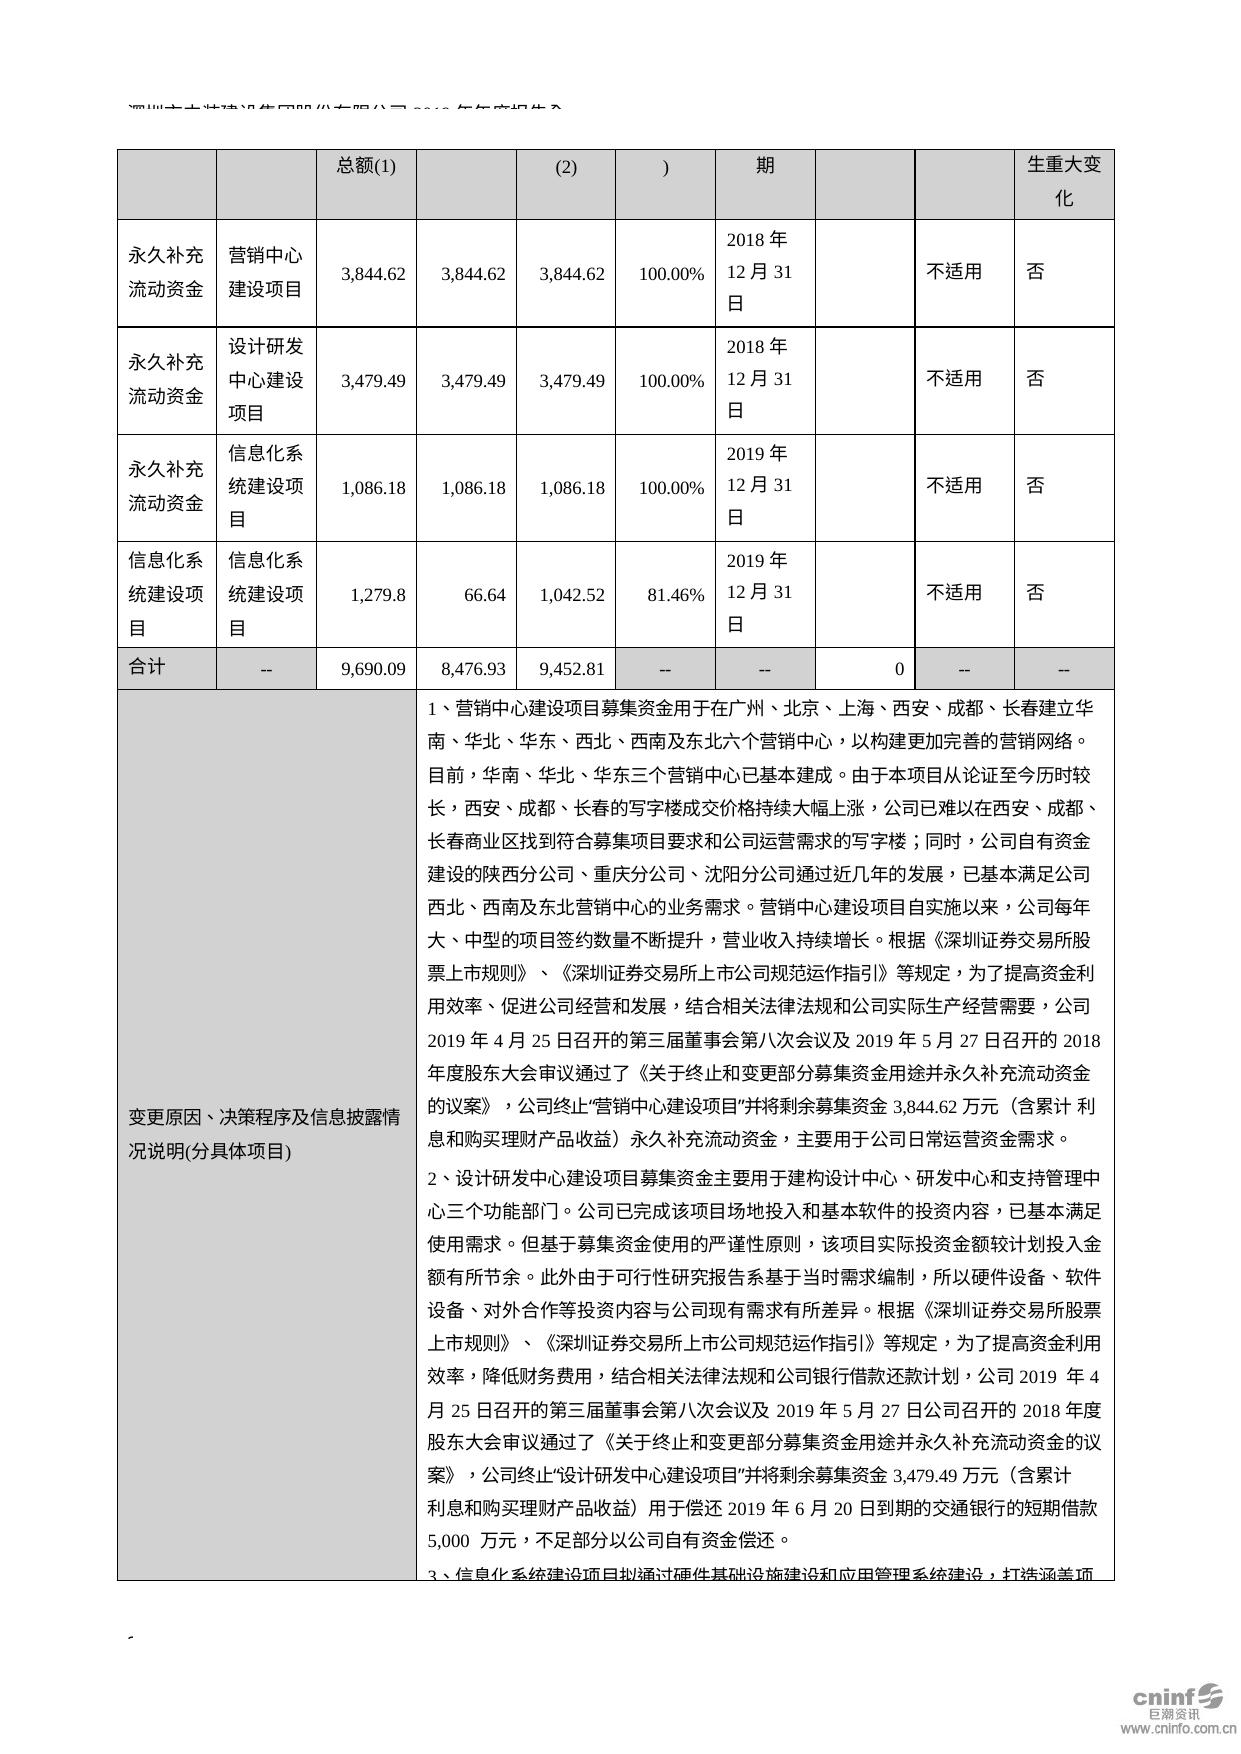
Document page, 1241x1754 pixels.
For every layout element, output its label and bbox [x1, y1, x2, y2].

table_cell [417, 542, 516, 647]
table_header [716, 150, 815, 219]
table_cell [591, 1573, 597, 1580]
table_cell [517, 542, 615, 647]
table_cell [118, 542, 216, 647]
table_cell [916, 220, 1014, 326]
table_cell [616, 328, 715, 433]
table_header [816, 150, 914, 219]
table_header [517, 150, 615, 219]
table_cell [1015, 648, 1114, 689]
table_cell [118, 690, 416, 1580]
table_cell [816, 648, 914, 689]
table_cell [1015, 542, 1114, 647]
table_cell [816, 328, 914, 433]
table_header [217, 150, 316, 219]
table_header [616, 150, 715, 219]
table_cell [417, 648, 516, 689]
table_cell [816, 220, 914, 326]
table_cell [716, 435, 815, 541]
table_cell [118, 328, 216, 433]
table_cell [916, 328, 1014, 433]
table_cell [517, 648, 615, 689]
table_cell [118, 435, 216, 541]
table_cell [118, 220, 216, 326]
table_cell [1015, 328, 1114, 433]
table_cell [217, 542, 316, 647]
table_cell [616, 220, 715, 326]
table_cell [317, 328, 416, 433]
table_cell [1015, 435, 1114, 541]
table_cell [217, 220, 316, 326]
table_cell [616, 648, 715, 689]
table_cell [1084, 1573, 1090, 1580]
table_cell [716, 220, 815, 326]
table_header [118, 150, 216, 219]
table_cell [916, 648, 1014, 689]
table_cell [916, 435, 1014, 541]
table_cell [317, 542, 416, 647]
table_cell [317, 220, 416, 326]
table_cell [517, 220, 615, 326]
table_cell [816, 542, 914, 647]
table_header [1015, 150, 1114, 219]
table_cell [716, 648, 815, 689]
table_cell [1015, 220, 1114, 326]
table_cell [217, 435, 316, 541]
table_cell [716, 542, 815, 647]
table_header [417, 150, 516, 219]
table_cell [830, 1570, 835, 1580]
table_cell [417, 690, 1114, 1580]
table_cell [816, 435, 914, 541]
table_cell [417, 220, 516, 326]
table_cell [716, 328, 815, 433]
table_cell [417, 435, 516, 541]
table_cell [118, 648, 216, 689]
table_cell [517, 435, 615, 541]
picture [1115, 1680, 1240, 1737]
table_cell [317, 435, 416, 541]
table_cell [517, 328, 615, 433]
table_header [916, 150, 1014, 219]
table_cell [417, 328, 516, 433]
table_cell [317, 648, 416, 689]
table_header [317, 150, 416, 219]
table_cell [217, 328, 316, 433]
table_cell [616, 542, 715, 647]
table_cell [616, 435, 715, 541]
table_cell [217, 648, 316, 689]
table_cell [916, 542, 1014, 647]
